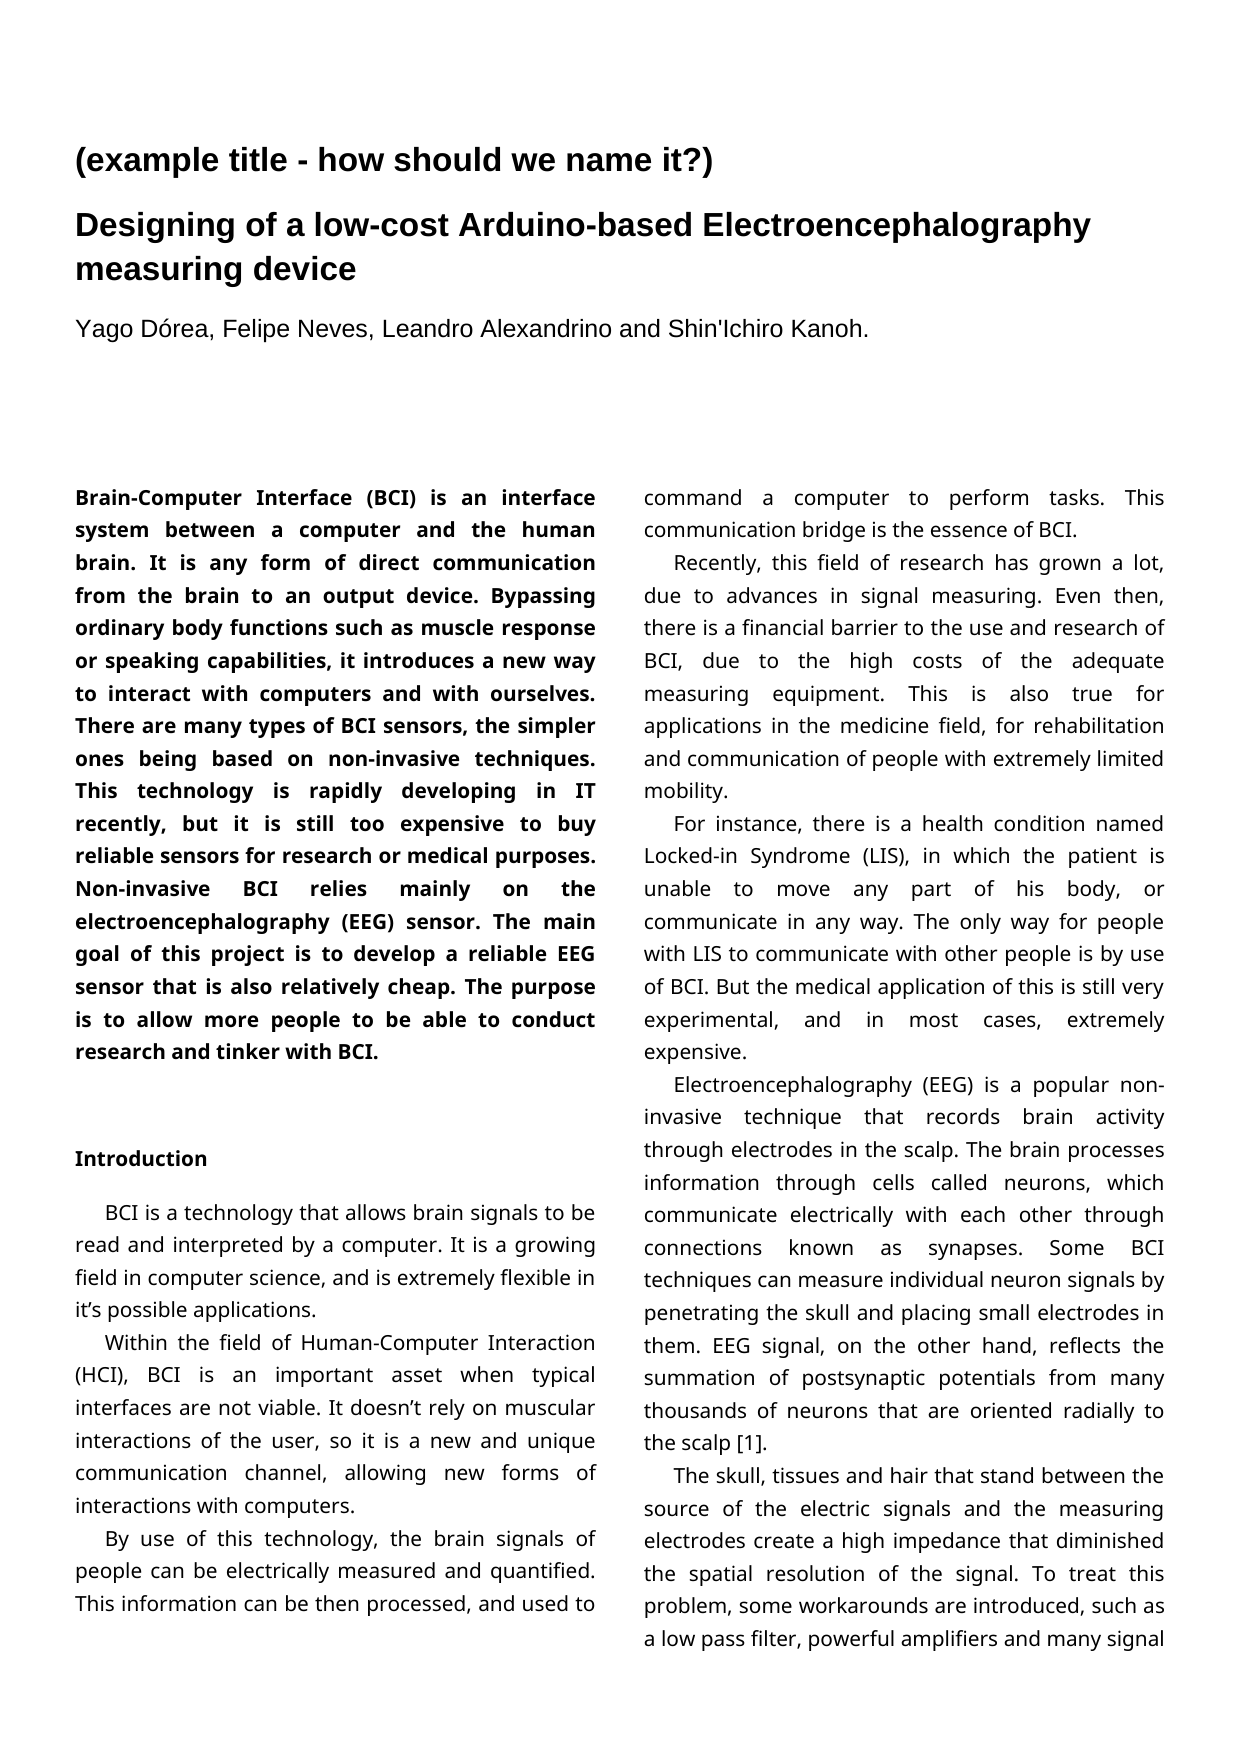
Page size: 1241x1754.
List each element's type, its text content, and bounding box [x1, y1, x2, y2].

text By use of this technology, the brain signals of people can be electrically measured and quantified. This information can be then processed, and used to command a computer to perform tasks. This communication bridge is the essence of BCI. [75, 1524, 596, 1617]
text Electroencephalography (EEG) is a popular non-invasive technique that records brain activity through electrodes in the scalp. The brain processes information through cells called neurons, which communicate electrically with each other through connections known as synapses. Some BCI techniques can measure individual neuron signals by penetrating the skull and placing small electrodes in them. EEG signal, on the other hand, reflects the summation of postsynaptic potentials from many thousands of neurons that are oriented radially to the scalp [1]. [644, 1070, 1165, 1457]
text (example title - how should we name it?) [75, 140, 1165, 178]
text By use of this technology, the brain signals of people can be electrically measured and quantified. This information can be then processed, and used to command a computer to perform tasks. This communication bridge is the essence of BCI. [644, 483, 1165, 544]
text Designing of a low-cost Arduino-based Electroencephalography measuring device [75, 205, 1165, 288]
text Within the field of Human-Computer Interaction (HCI), BCI is an important asset when typical interfaces are not viable. It doesn’t rely on muscular interactions of the user, so it is a new and unique communication channel, allowing new forms of interactions with computers. [75, 1328, 596, 1519]
text Recently, this field of research has grown a lot, due to advances in signal measuring. Even then, there is a financial barrier to the use and research of BCI, due to the high costs of the adequate measuring equipment. This is also true for applications in the medicine field, for rehabilitation and communication of people with extremely limited mobility. [644, 548, 1165, 805]
text Brain-Computer Interface (BCI) is an interface system between a computer and the human brain. It is any form of direct communication from the brain to an output device. Bypassing ordinary body functions such as muscle response or speaking capabilities, it introduces a new way to interact with computers and with ourselves. There are many types of BCI sensors, the simpler ones being based on non-invasive techniques. This technology is rapidly developing in IT recently, but it is still too expensive to buy reliable sensors for research or medical purposes. Non-invasive BCI relies mainly on the electroencephalography (EEG) sensor. The main goal of this project is to develop a reliable EEG sensor that is also relatively cheap. The purpose is to allow more people to be able to conduct research and tinker with BCI. [75, 483, 596, 1066]
text For instance, there is a health condition named Locked-in Syndrome (LIS), in which the patient is unable to move any part of his body, or communicate in any way. The only way for people with LIS to communicate with other people is by use of BCI. But the medical application of this is still very experimental, and in most cases, extremely expensive. [644, 809, 1165, 1066]
text Introduction [75, 1144, 596, 1173]
text Yago Dórea, Felipe Neves, Leandro Alexandrino and Shin'Ichiro Kanoh. [75, 314, 1165, 343]
text BCI is a technology that allows brain signals to be read and interpreted by a computer. It is a growing field in computer science, and is extremely flexible in it’s possible applications. [75, 1198, 596, 1324]
